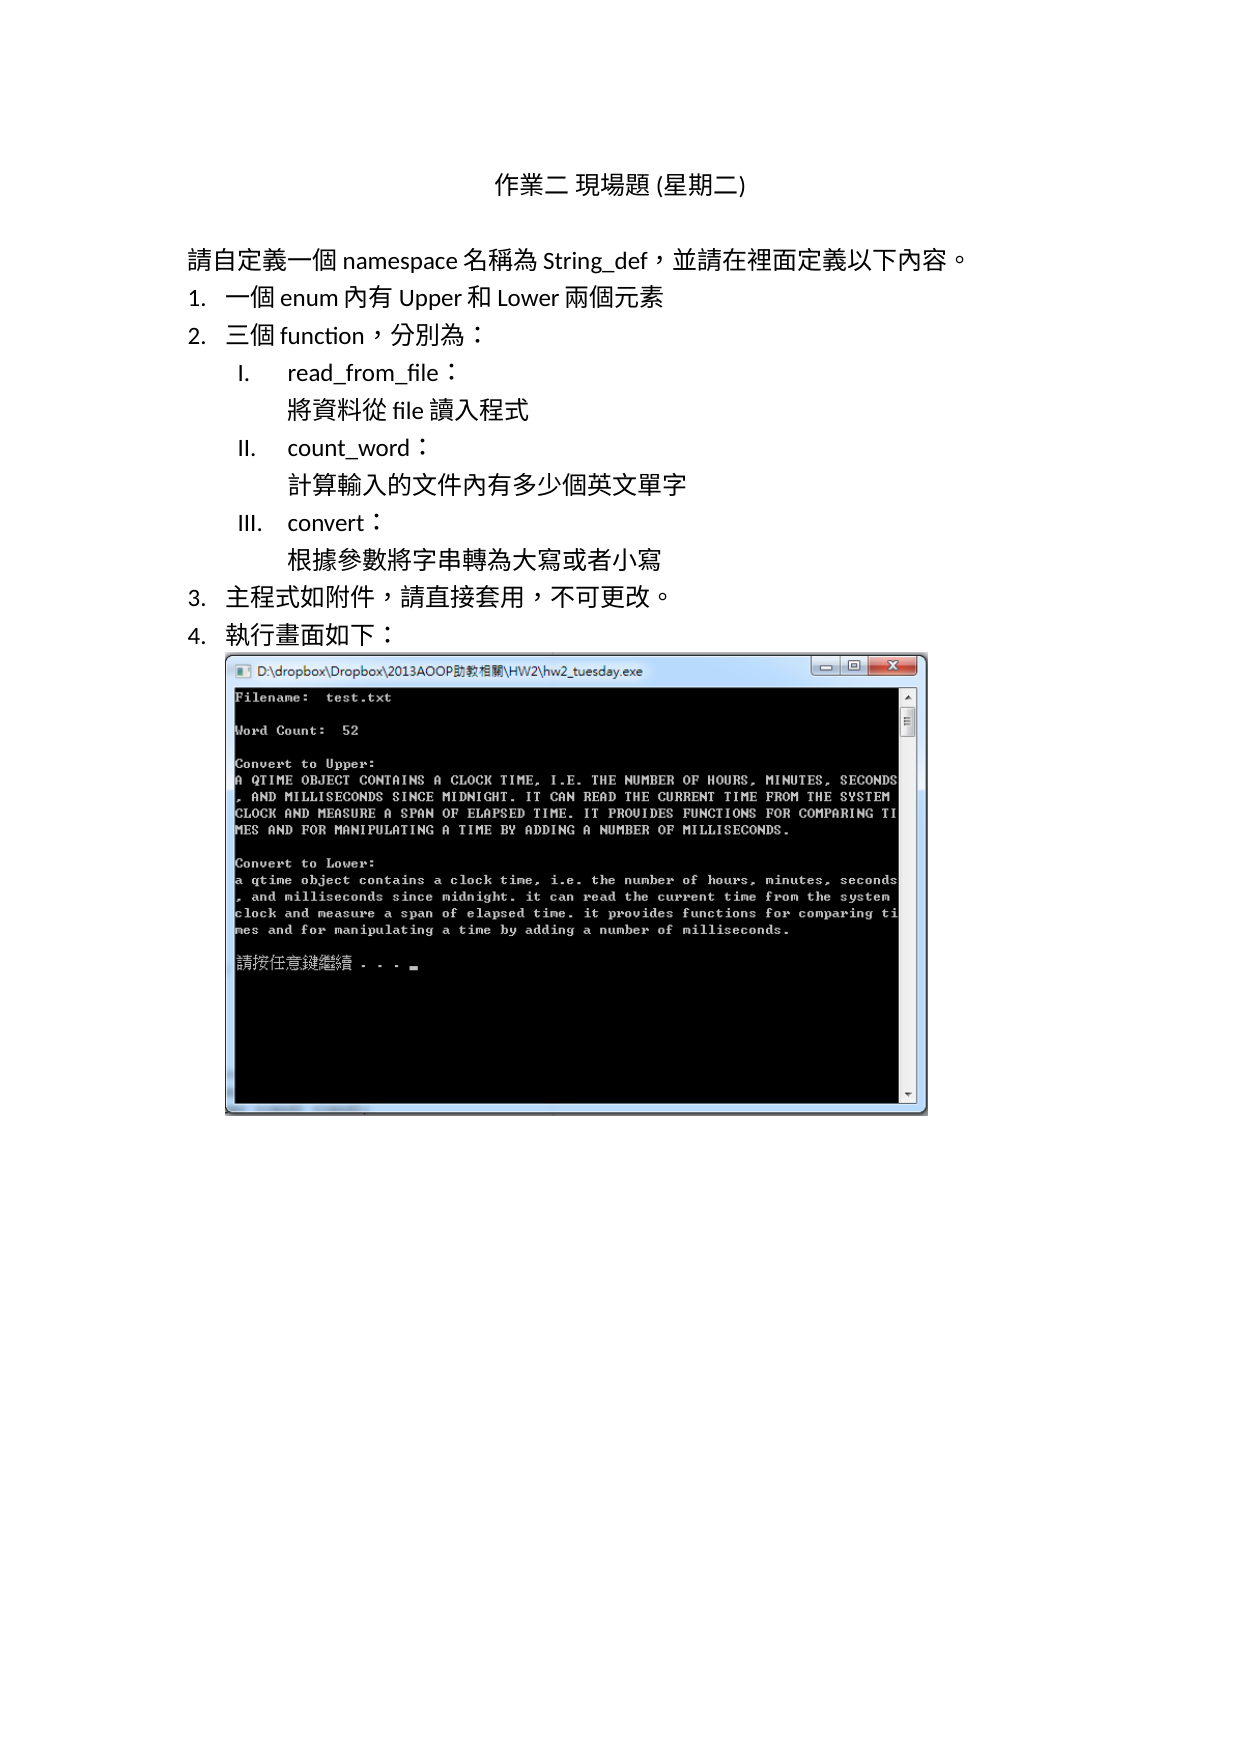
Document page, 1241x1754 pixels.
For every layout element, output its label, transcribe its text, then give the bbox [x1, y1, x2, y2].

list read_from_file： [237, 352, 1053, 389]
text 將資料從file讀入程式 [287, 389, 1053, 427]
list count_word： [237, 427, 1053, 464]
text 請自定義一個namespace名稱為String_def，並請在裡面定義以下內容。 [187, 239, 1053, 277]
text 計算輸入的文件內有多少個英文單字 [287, 464, 1053, 502]
picture [225, 652, 928, 1116]
list 根據參數將字串轉為大寫或者小寫 [287, 539, 1053, 577]
list convert： [237, 502, 1053, 539]
text 作業二 現場題 (星期二) [187, 164, 1053, 202]
list 執行畫面如下： [187, 614, 1053, 652]
list 主程式如附件，請直接套用，不可更改。 [187, 577, 1053, 614]
list 一個enum內有Upper和Lower兩個元素 [187, 277, 1053, 314]
list 三個function，分別為： [187, 314, 1053, 352]
